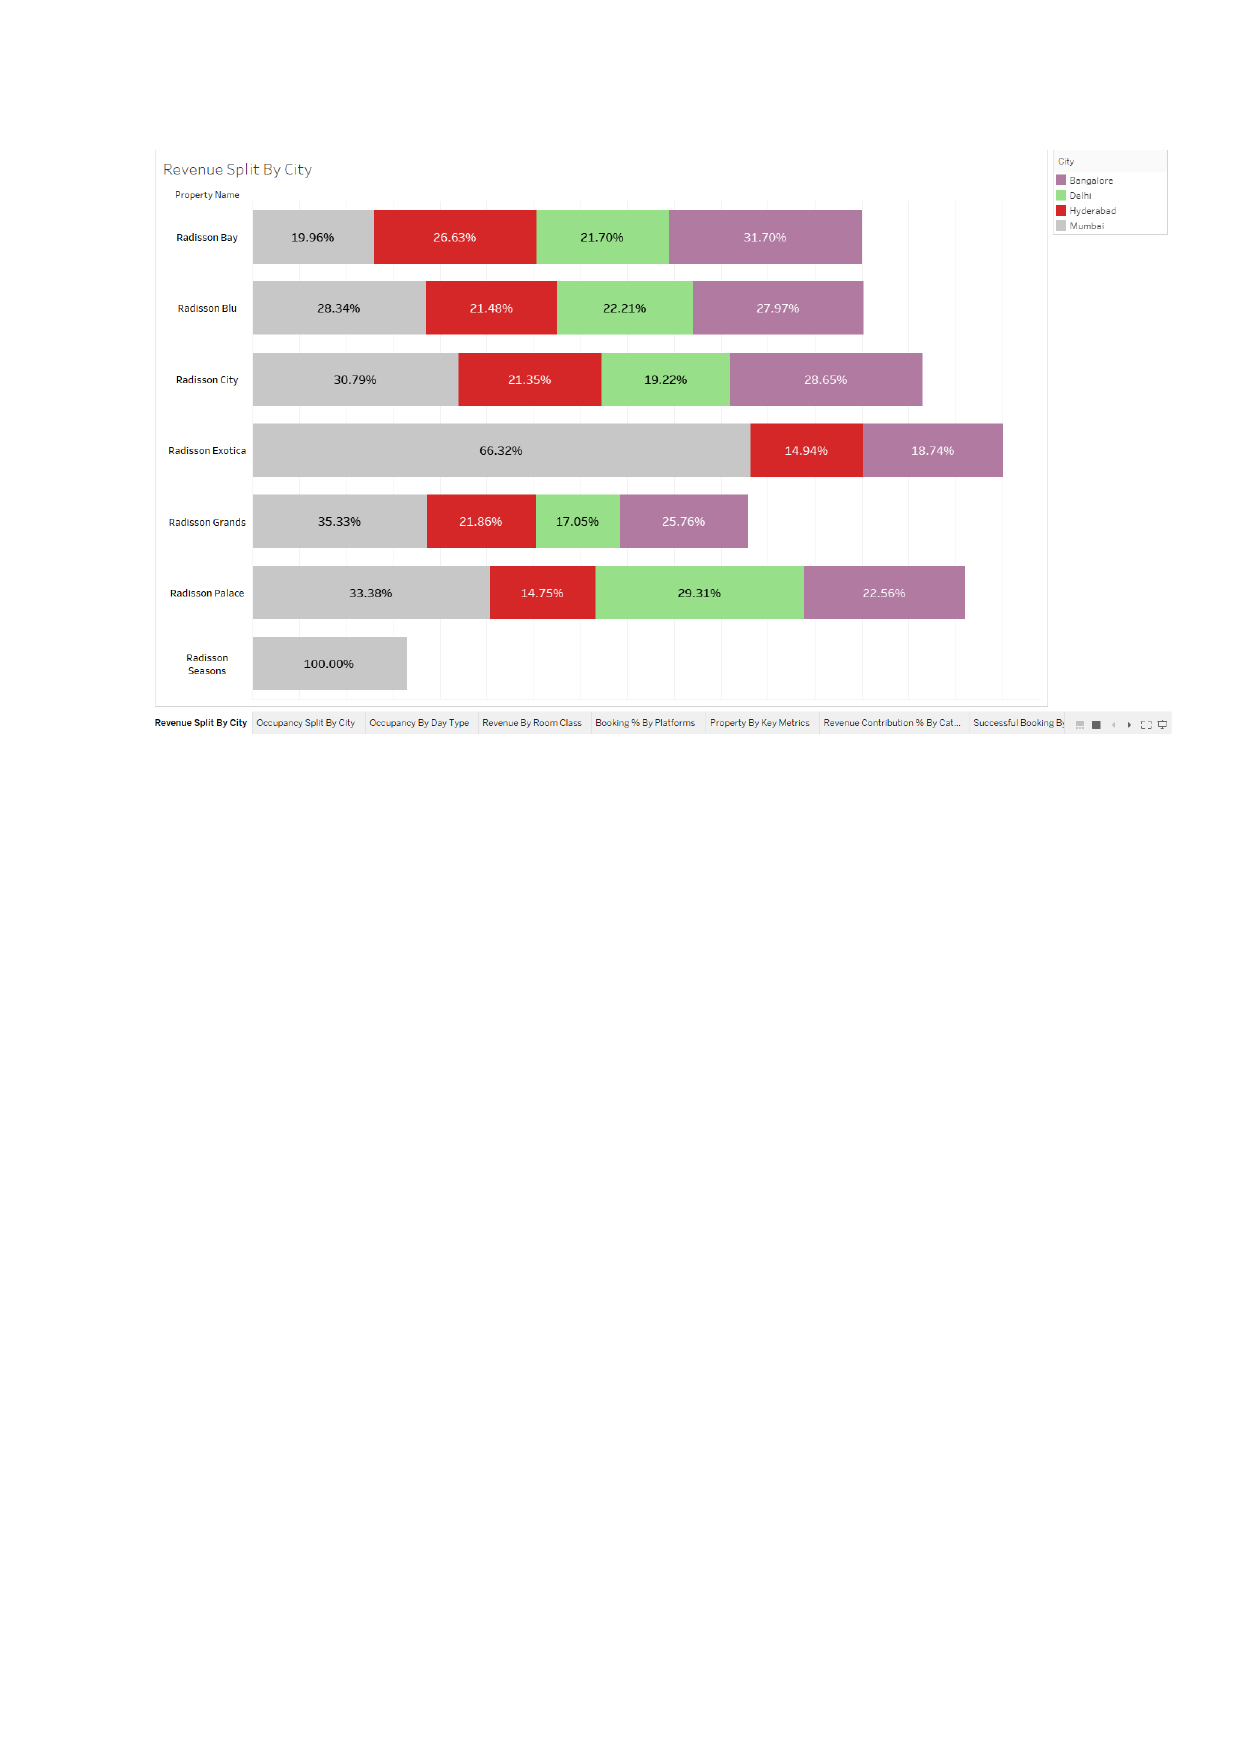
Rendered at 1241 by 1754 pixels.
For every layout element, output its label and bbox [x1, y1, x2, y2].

picture [150, 150, 1172, 734]
